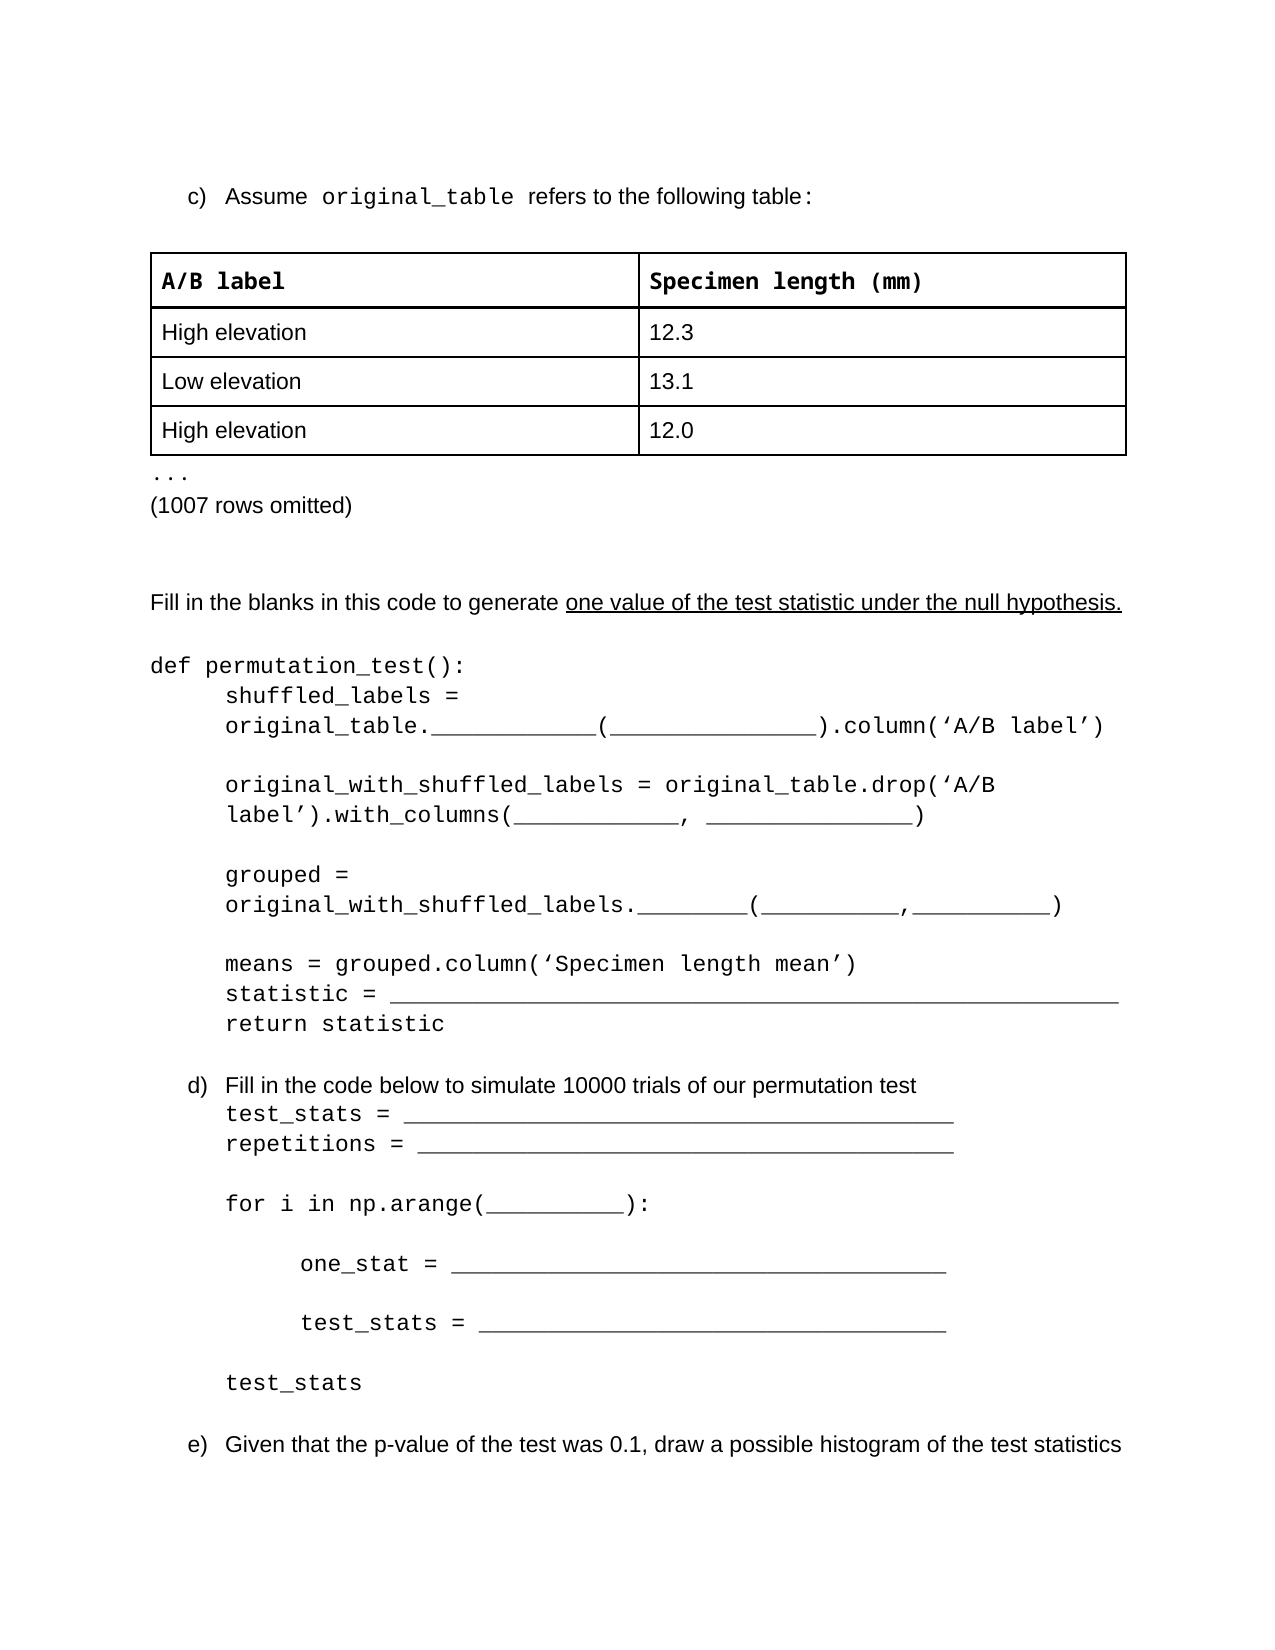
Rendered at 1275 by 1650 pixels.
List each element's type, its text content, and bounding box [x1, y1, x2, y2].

text ... [150, 456, 1125, 487]
table_header A/B label [152, 254, 638, 306]
text one_stat = ____________________________________ [225, 1252, 1125, 1278]
text Fill in the blanks in this code to generate one value of the test statistic under the null hypothesis. [150, 588, 1125, 615]
list Fill in the code below to simulate 10000 trials of our permutation test [187, 1072, 1125, 1098]
text shuffled_labels = original_table.____________(_______________).column(‘A/B label’) [225, 684, 1125, 740]
text def permutation_test(): [150, 655, 1125, 681]
text original_with_shuffled_labels = original_table.drop(‘A/B label’).with_columns(____________, _______________) [225, 774, 1125, 829]
text test_stats = ________________________________________ [150, 1102, 1125, 1128]
text grouped = original_with_shuffled_labels.________(__________,__________) [225, 863, 1125, 919]
table_cell 12.0 [640, 407, 1125, 454]
text repetitions = _______________________________________ [150, 1132, 1125, 1158]
table_header Specimen length (mm) [640, 254, 1125, 306]
table_cell Low elevation [152, 358, 638, 405]
text (1007 rows omitted) [150, 492, 1125, 518]
text test_stats = __________________________________ [225, 1312, 1125, 1338]
text return statistic [225, 1012, 1125, 1038]
text for i in np.arange(__________): [225, 1192, 1125, 1218]
text means = grouped.column(‘Specimen length mean’) [225, 953, 1125, 978]
table_cell 13.1 [640, 358, 1125, 405]
table_cell High elevation [152, 309, 638, 356]
text test_stats [225, 1371, 1125, 1397]
list Given that the p-value of the test was 0.1, draw a possible histogram of the test statistics [187, 1431, 1125, 1457]
table_cell 12.3 [640, 309, 1125, 356]
list Assume original_table refers to the following table: [187, 180, 1125, 212]
text statistic = _____________________________________________________ [225, 982, 1125, 1008]
table_cell High elevation [152, 407, 638, 454]
